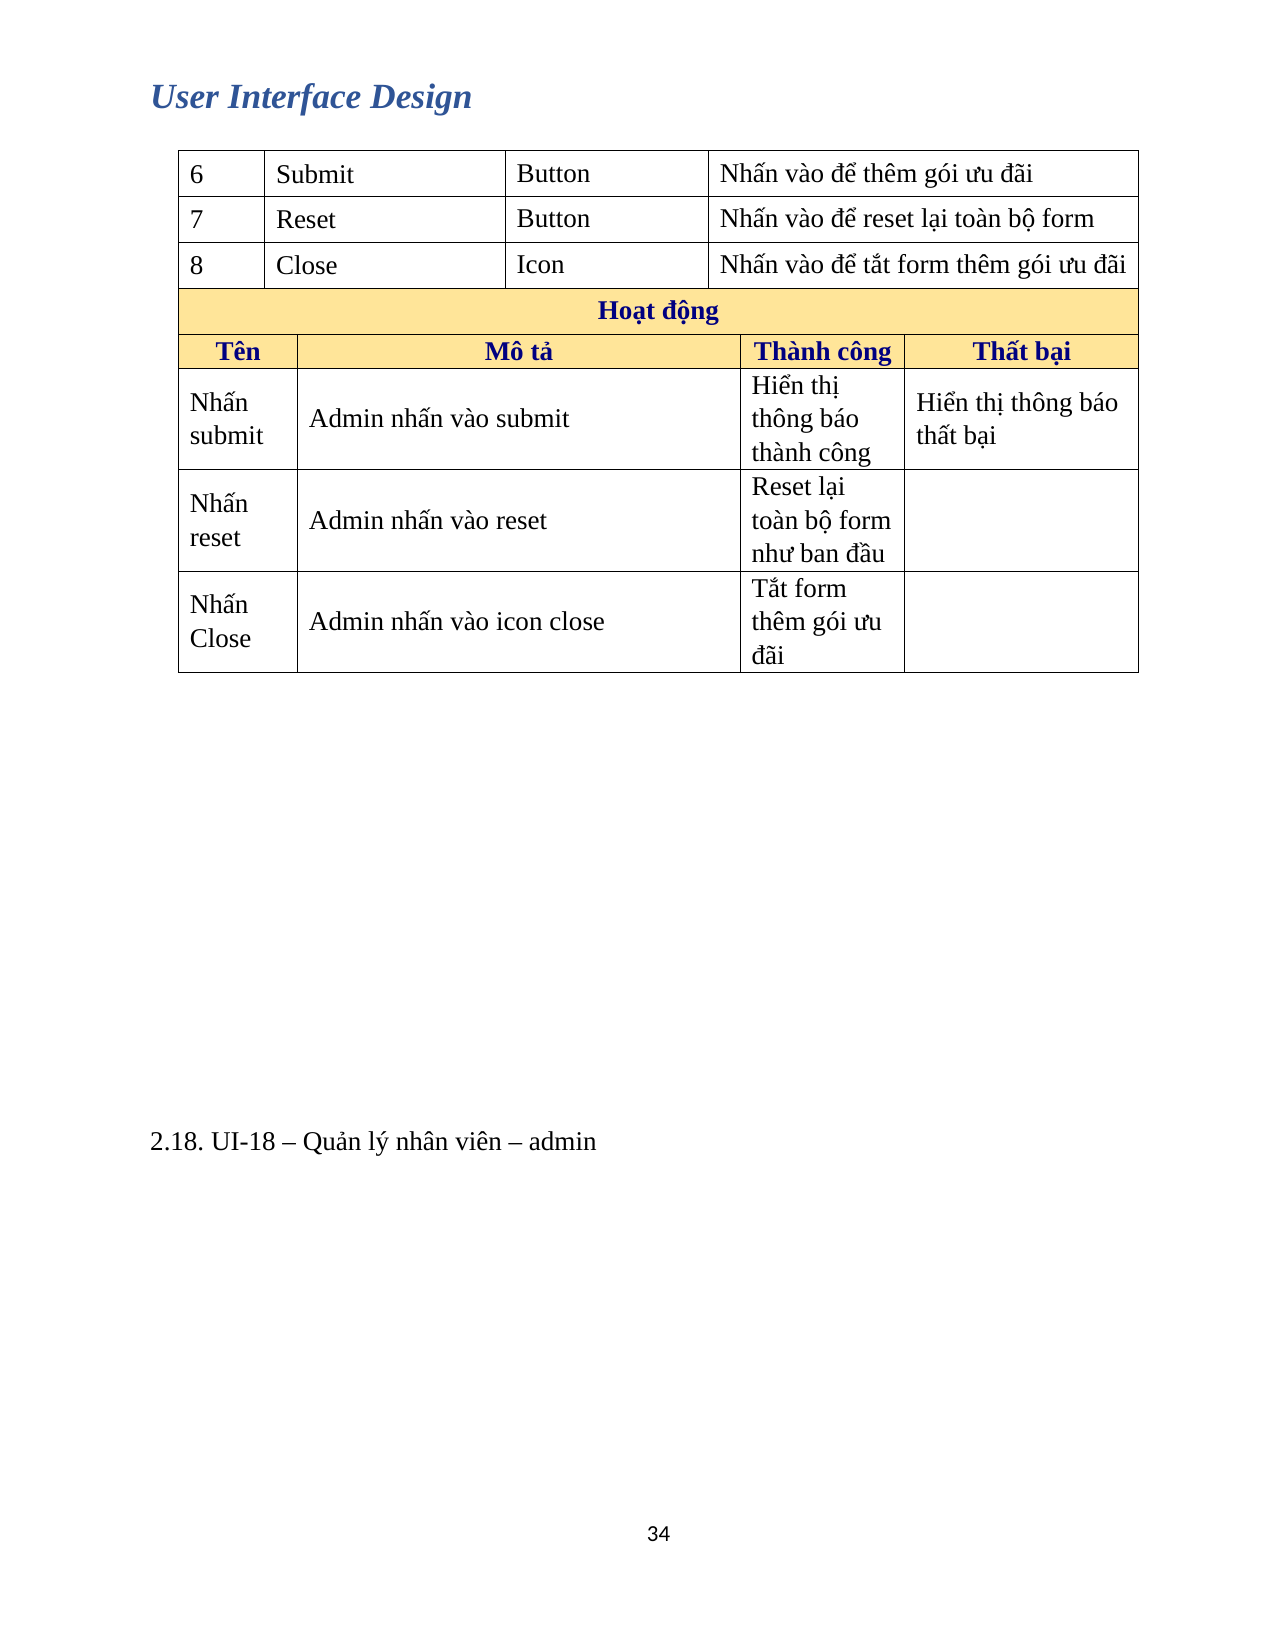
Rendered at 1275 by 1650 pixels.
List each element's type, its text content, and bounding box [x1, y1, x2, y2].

text 2.18. UI-18 – Quản lý nhân viên – admin [150, 1125, 1167, 1156]
table_cell Nhấn vào để tắt form thêm gói ưu đãi [709, 243, 1138, 287]
table_cell Button [506, 197, 708, 242]
table_cell Close [265, 243, 505, 287]
table_cell Nhấn reset [179, 470, 297, 571]
table_cell Nhấn submit [179, 369, 297, 469]
table_cell Hoạt động [179, 289, 1138, 334]
table_cell 7 [179, 197, 264, 242]
table_cell [905, 572, 1138, 672]
table_cell Nhấn vào để reset lại toàn bộ form [709, 197, 1138, 242]
table_cell 6 [179, 151, 264, 196]
table_cell Admin nhấn vào reset [298, 470, 740, 571]
table_cell Hiển thị thông báo thất bại [905, 369, 1138, 469]
table_cell Thành công [741, 335, 904, 368]
table_cell Icon [506, 243, 708, 287]
table_cell Mô tả [298, 335, 740, 368]
table_cell Reset [265, 197, 505, 242]
table_cell 8 [179, 243, 264, 287]
table_cell Nhấn Close [179, 572, 297, 672]
table_cell Hiển thị thông báo thành công [741, 369, 904, 469]
table_cell [905, 470, 1138, 571]
table_cell Reset lại toàn bộ form như ban đầu [741, 470, 904, 571]
table_cell Admin nhấn vào icon close [298, 572, 740, 672]
table_cell Nhấn vào để thêm gói ưu đãi [709, 151, 1138, 196]
table_cell Thất bại [905, 335, 1138, 368]
table_cell Tắt form thêm gói ưu đãi [741, 572, 904, 672]
table_cell Submit [265, 151, 505, 196]
table_cell Button [506, 151, 708, 196]
table_cell Admin nhấn vào submit [298, 369, 740, 469]
table_cell Tên [179, 335, 297, 368]
